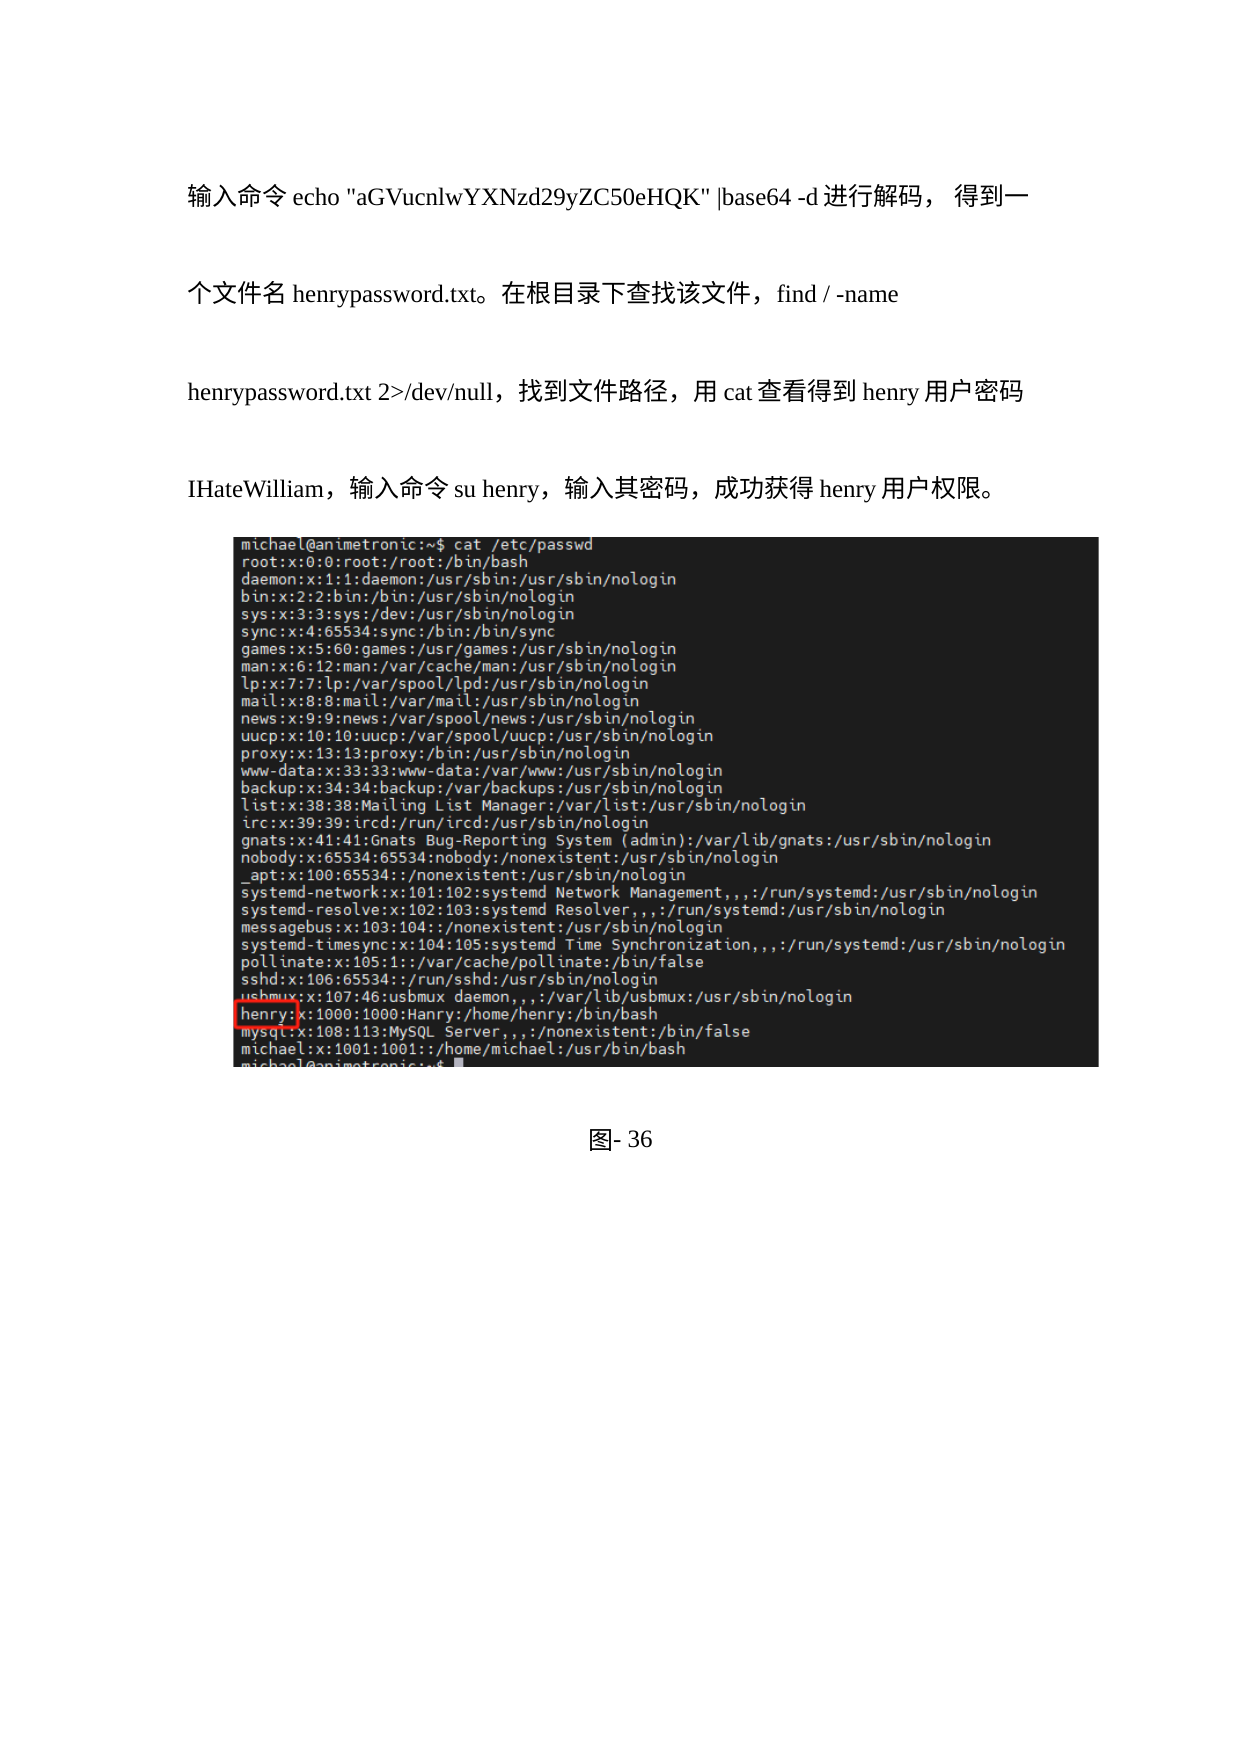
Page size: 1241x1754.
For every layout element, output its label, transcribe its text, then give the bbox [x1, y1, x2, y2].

picture [233, 537, 1099, 1067]
text 图- 36 [187, 1106, 1053, 1171]
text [187, 162, 1053, 519]
